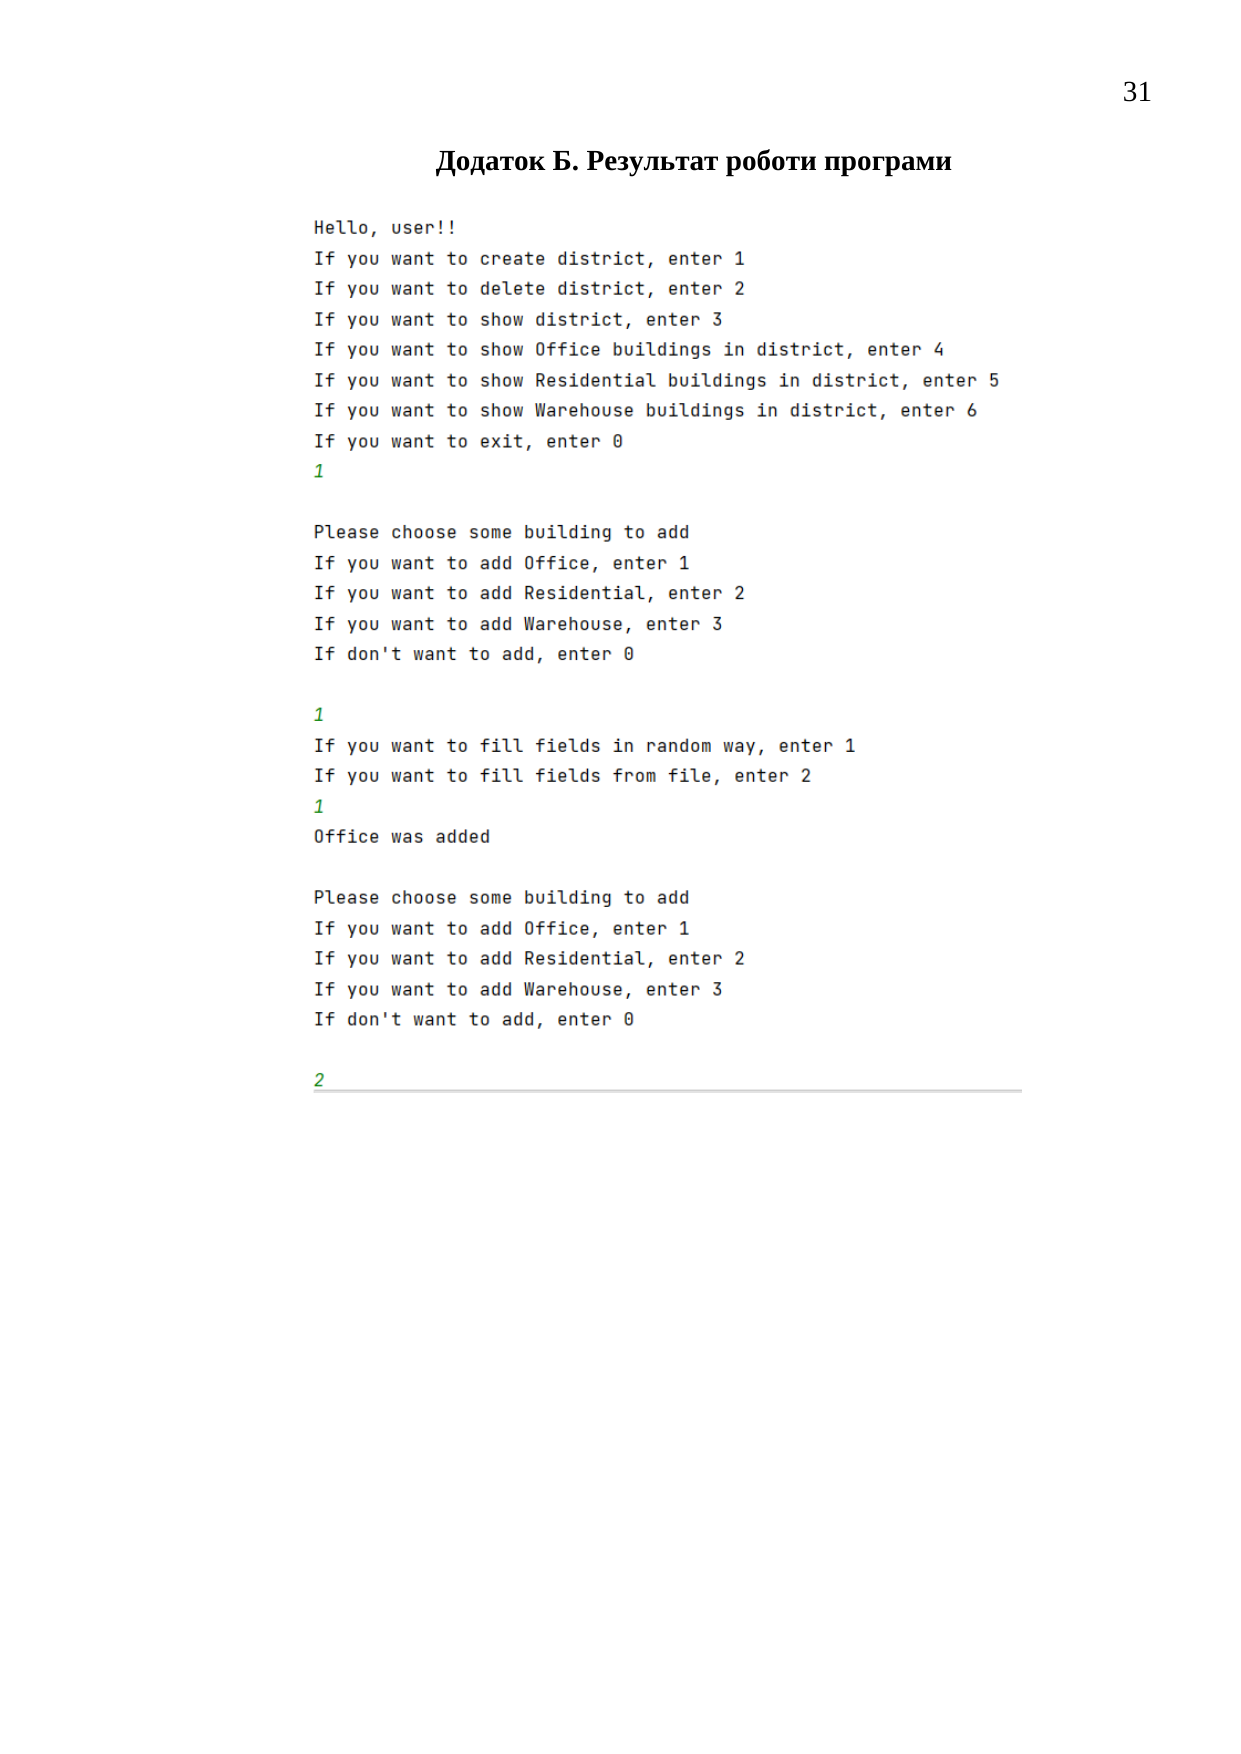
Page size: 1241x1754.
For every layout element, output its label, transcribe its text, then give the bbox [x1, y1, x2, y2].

picture [307, 215, 1022, 1093]
subtitle Додаток Б. Результат роботи програми [177, 143, 1152, 177]
